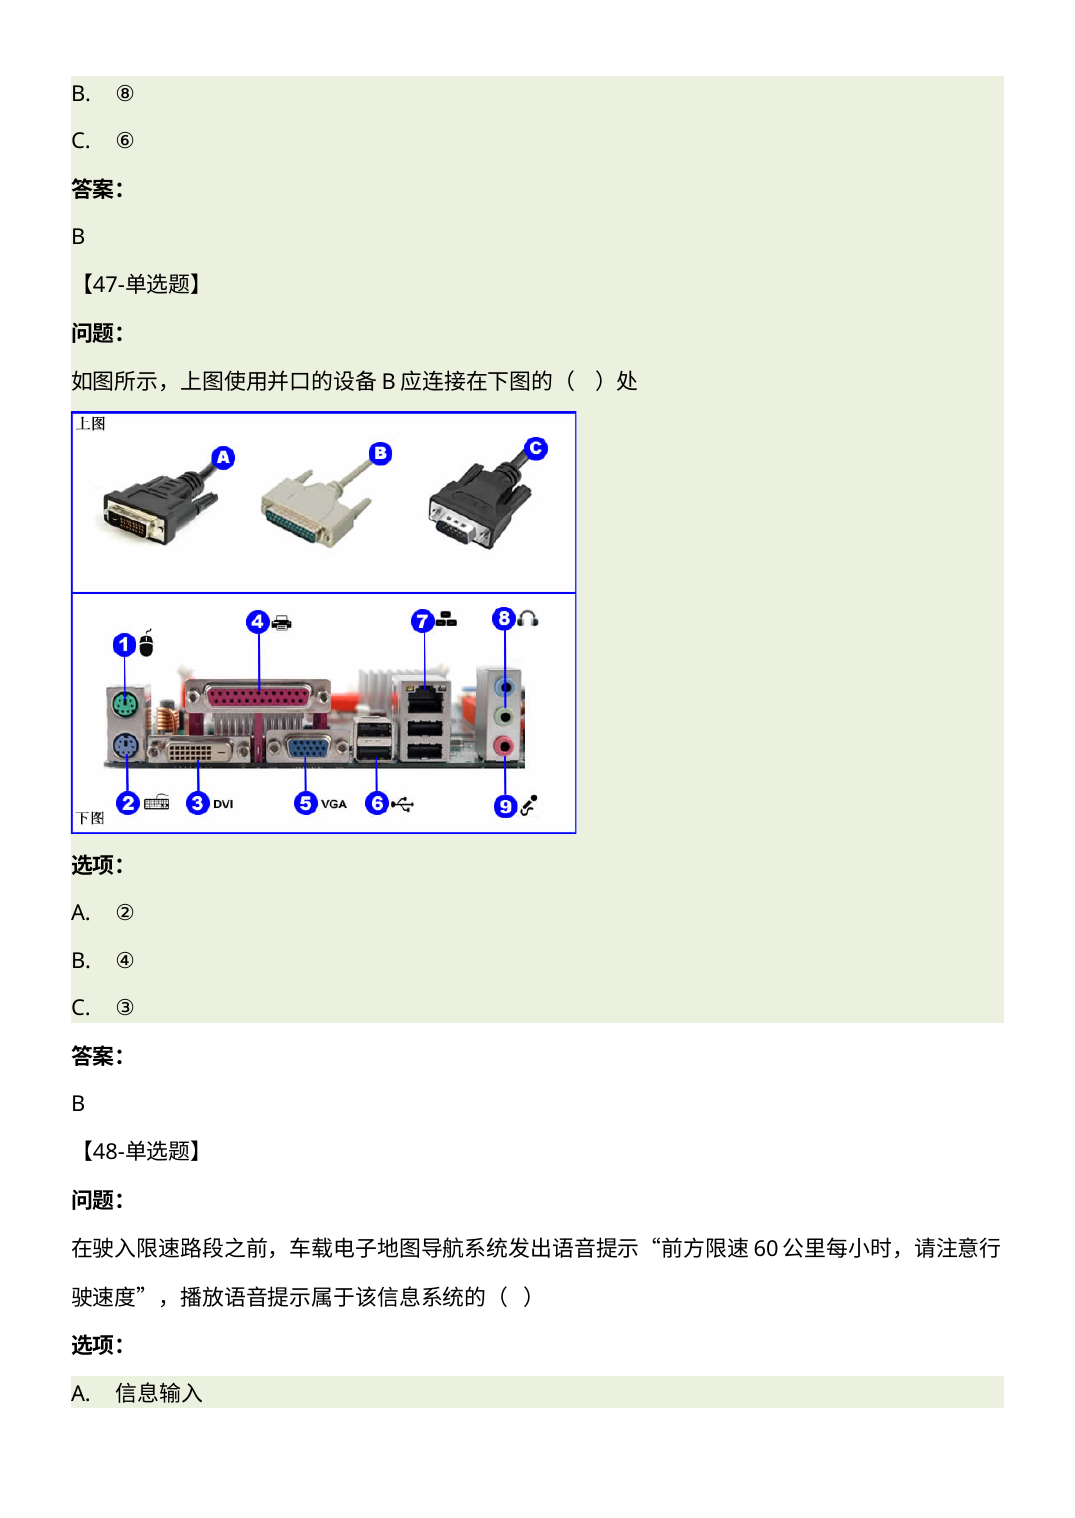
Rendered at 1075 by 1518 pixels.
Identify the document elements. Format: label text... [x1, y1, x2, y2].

text 如图所示，上图使用并口的设备B应连接在下图的（ ）处 [71, 363, 1004, 396]
list ③ [71, 991, 1004, 1023]
text B [71, 1087, 1004, 1119]
text 选项： [71, 848, 1004, 880]
text 在驶入限速路段之前，车载电子地图导航系统发出语音提示“前方限速60公里每小时，请注意行驶速度”，播放语音提示属于该信息系统的（ ） [71, 1231, 1004, 1312]
list ⑧ [71, 76, 1004, 109]
text 问题： [71, 315, 1004, 348]
list ④ [71, 943, 1004, 976]
text B [71, 219, 1004, 252]
text 答案： [71, 1038, 1004, 1071]
text 问题： [71, 1182, 1004, 1215]
text 答案： [71, 171, 1004, 204]
text 选项： [71, 1328, 1004, 1360]
text 【48-单选题】 [71, 1134, 1004, 1166]
picture [70, 411, 577, 834]
list 信息输入 [71, 1376, 1004, 1408]
list ② [71, 896, 1004, 928]
text 【47-单选题】 [71, 267, 1004, 299]
list ⑥ [71, 124, 1004, 156]
